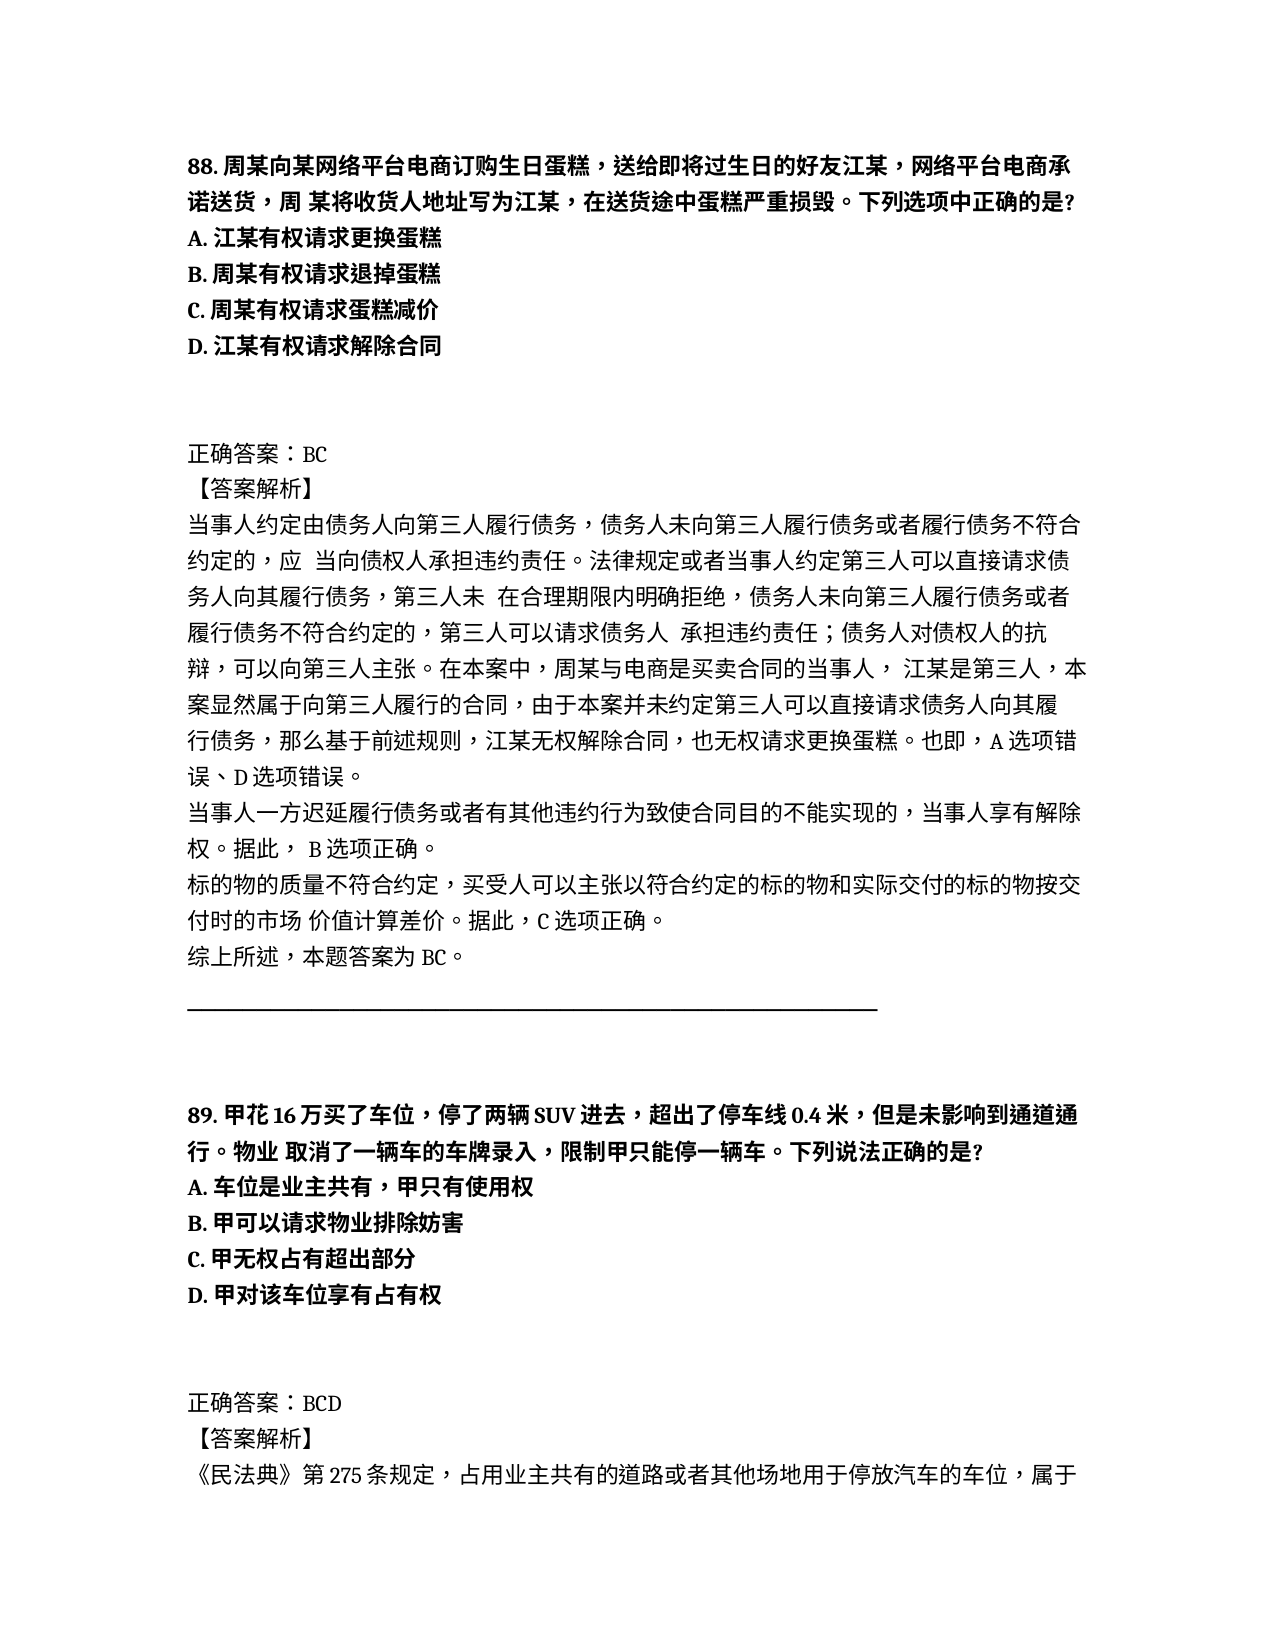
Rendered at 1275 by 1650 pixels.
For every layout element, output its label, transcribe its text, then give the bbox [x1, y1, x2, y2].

text ────────────────────────────────────────────────── [187, 997, 1087, 1024]
text 正确答案：BC 【答案解析】 当事人约定由债务人向第三人履行债务，债务人未向第三人履行债务或者履行债务不符合约定的，应 当向债权人承担违约责任。法律规定或者当事人约定第三人可以直接请求债务人向其履行债务，第三人未 在合理期限内明确拒绝，债务人未向第三人履行债务或者履行债务不符合约定的，第三人可以请求债务人 承担违约责任；债务人对债权人的抗辩，可以向第三人主张。在本案中，周某与电商是买卖合同的当事人， 江某是第三人，本案显然属于向第三人履行的合同，由于本案并未约定第三人可以直接请求债务人向其履 行债务，那么基于前述规则，江某无权解除合同，也无权请求更换蛋糕。也即，A 选项错误、D 选项错误。 当事人一方迟延履行债务或者有其他违约行为致使合同目的不能实现的，当事人享有解除权。据此， B 选项正确。 标的物的质量不符合约定，买受人可以主张以符合约定的标的物和实际交付的标的物按交付时的市场 价值计算差价。据此，C 选项正确。 综上所述，本题答案为BC。 [187, 437, 1087, 972]
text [187, 1387, 1087, 1490]
text 89. 甲花16万买了车位，停了两辆SUV 进去，超出了停车线0.4米，但是未影响到通道通行。物业 取消了一辆车的车牌录入，限制甲只能停一辆车。下列说法正确的是? A. 车位是业主共有，甲只有使用权 B. 甲可以请求物业排除妨害 C. 甲无权占有超出部分 D. 甲对该车位享有占有权 [187, 1099, 1087, 1310]
text 88. 周某向某网络平台电商订购生日蛋糕，送给即将过生日的好友江某，网络平台电商承诺送货，周 某将收货人地址写为江某，在送货途中蛋糕严重损毁。下列选项中正确的是? A. 江某有权请求更换蛋糕 B. 周某有权请求退掉蛋糕 C. 周某有权请求蛋糕减价 D. 江某有权请求解除合同 [187, 150, 1087, 361]
